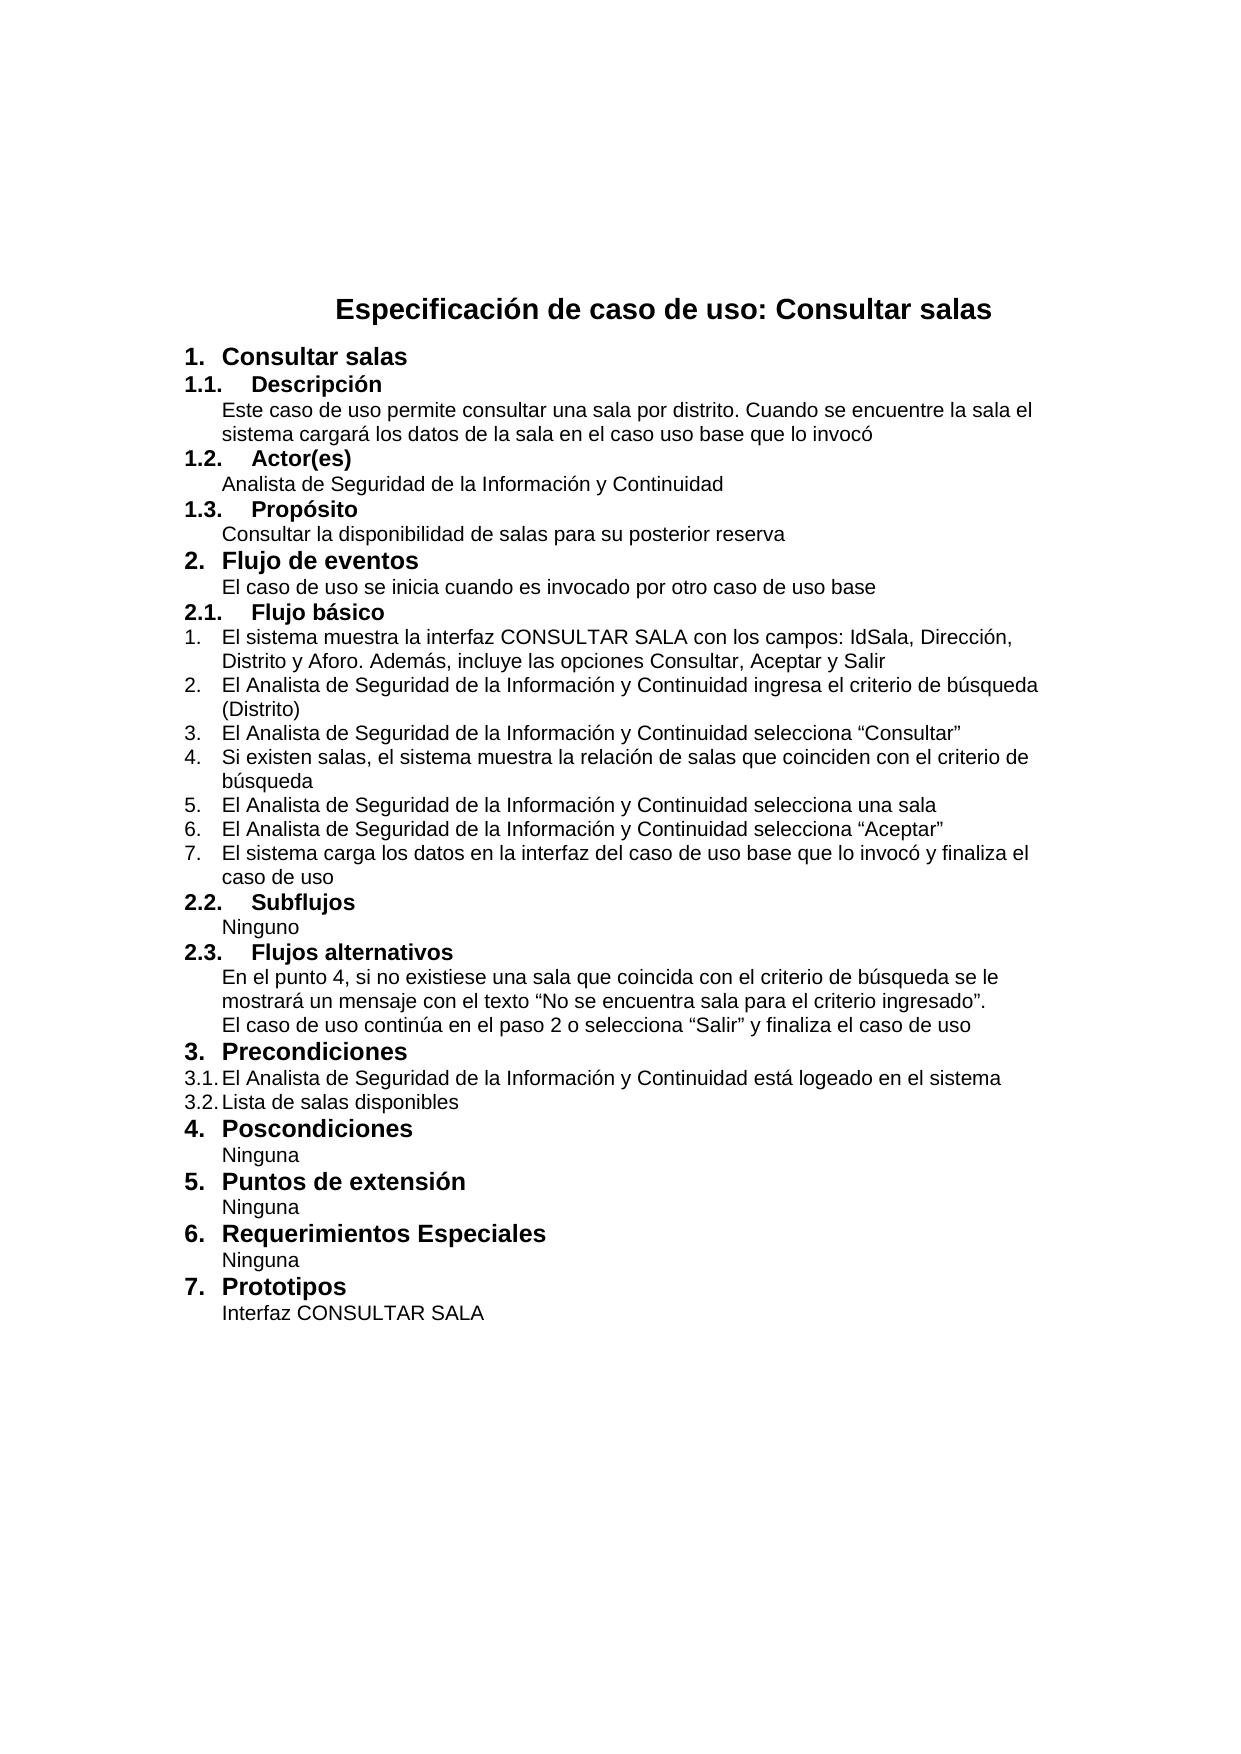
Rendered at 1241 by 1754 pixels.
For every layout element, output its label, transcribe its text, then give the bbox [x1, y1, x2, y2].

list Lista de salas disponibles [184, 1090, 1063, 1114]
list Subflujos [184, 888, 1063, 915]
list El sistema carga los datos en la interfaz del caso de uso base que lo invocó y finaliza el caso de uso [184, 841, 1063, 888]
list Si existen salas, el sistema muestra la relación de salas que coinciden con el criterio de búsqueda [184, 745, 1063, 793]
list Flujos alternativos [184, 939, 1063, 965]
list El Analista de Seguridad de la Información y Continuidad selecciona “Consultar” [184, 721, 1063, 745]
list Consultar salas [184, 342, 1063, 371]
list Puntos de extensión [184, 1166, 1063, 1195]
text Este caso de uso permite consultar una sala por distrito. Cuando se encuentre la sala el sistema cargará los datos de la sala en el caso uso base que lo invocó [222, 397, 1063, 445]
text Consultar la disponibilidad de salas para su posterior reserva [222, 522, 1063, 546]
list El Analista de Seguridad de la Información y Continuidad ingresa el criterio de búsqueda (Distrito) [184, 673, 1063, 721]
list Ninguno [222, 915, 1063, 939]
list Requerimientos Especiales [184, 1219, 1063, 1248]
list En el punto 4, si no existiese una sala que coincida con el criterio de búsqueda se le mostrará un mensaje con el texto “No se encuentra sala para el criterio ingresado”. [222, 965, 1063, 1013]
list Ninguna [222, 1195, 1063, 1219]
list El Analista de Seguridad de la Información y Continuidad selecciona “Aceptar” [184, 817, 1063, 841]
text Analista de Seguridad de la Información y Continuidad [222, 472, 1063, 496]
list Ninguna [222, 1142, 1063, 1166]
list Poscondiciones [184, 1114, 1063, 1142]
list Actor(es) [184, 445, 1063, 472]
list El Analista de Seguridad de la Información y Continuidad está logeado en el sistema [184, 1066, 1063, 1090]
list El Analista de Seguridad de la Información y Continuidad selecciona una sala [184, 793, 1063, 817]
list Flujo básico [184, 599, 1063, 625]
list El caso de uso continúa en el paso 2 o selecciona “Salir” y finaliza el caso de uso [222, 1013, 1063, 1037]
list El sistema muestra la interfaz CONSULTAR SALA con los campos: IdSala, Dirección, Distrito y Aforo. Además, incluye las opciones Consultar, Aceptar y Salir [184, 625, 1063, 673]
list Precondiciones [184, 1037, 1063, 1066]
list Flujo de eventos [184, 546, 1063, 575]
list Ninguna [222, 1248, 1063, 1272]
title Especificación de caso de uso: Consultar salas [177, 292, 1151, 326]
list Propósito [184, 496, 1063, 522]
list Prototipos [184, 1272, 1063, 1301]
list Interfaz CONSULTAR SALA [222, 1301, 1063, 1324]
list Descripción [184, 371, 1063, 397]
text El caso de uso se inicia cuando es invocado por otro caso de uso base [222, 575, 1063, 599]
